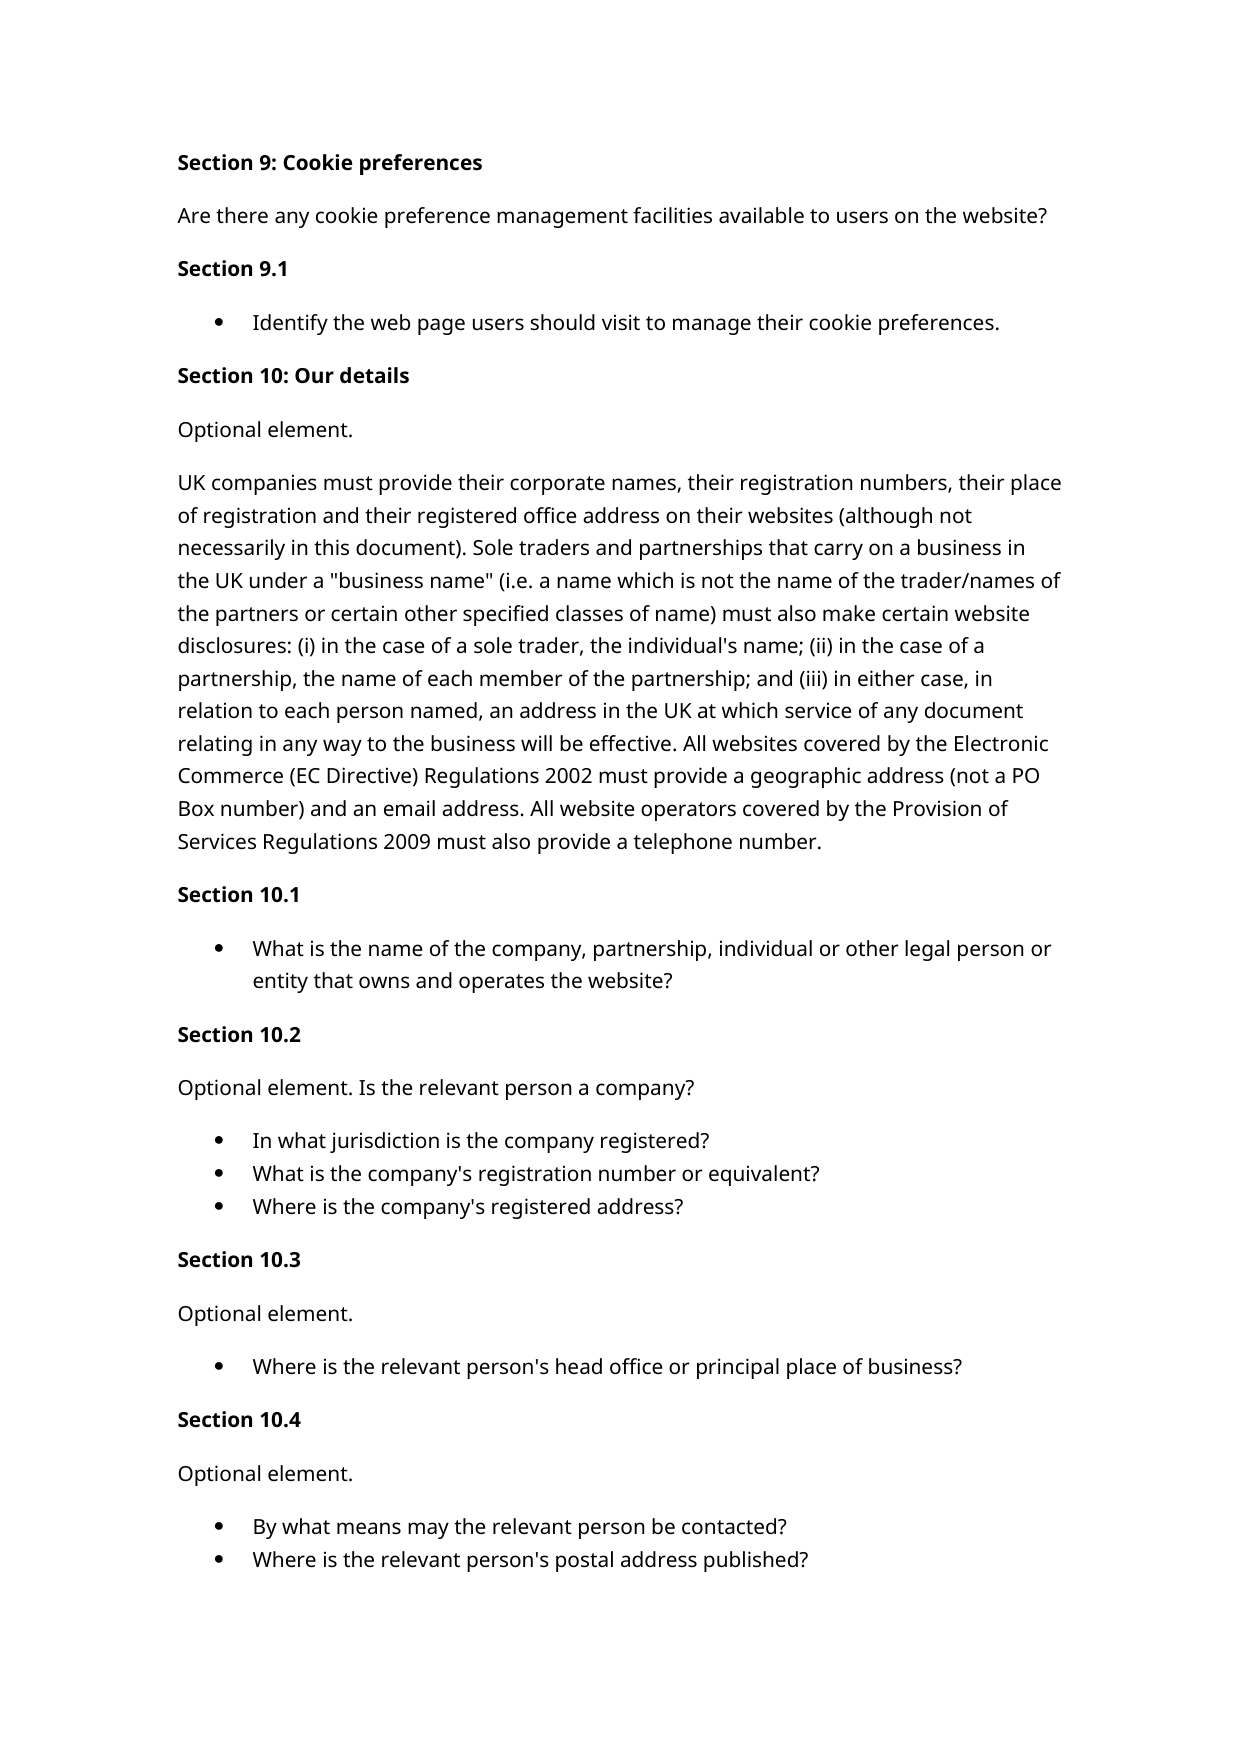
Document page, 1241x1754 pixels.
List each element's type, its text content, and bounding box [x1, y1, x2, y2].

list In what jurisdiction is the company registered? [215, 1127, 1063, 1155]
text Optional element. [177, 415, 1063, 443]
text Are there any cookie preference management facilities available to users on the website? [177, 201, 1063, 229]
list Where is the relevant person's postal address published? [215, 1545, 1063, 1573]
text Section 10.4 [177, 1406, 1063, 1434]
text Optional element. [177, 1299, 1063, 1327]
text Optional element. Is the relevant person a company? [177, 1073, 1063, 1102]
list Where is the company's registered address? [215, 1192, 1063, 1220]
text Section 10.2 [177, 1020, 1063, 1048]
text Section 9.1 [177, 254, 1063, 283]
text Section 9: Cookie preferences [177, 148, 1063, 176]
list Where is the relevant person's head office or principal place of business? [215, 1352, 1063, 1381]
list By what means may the relevant person be contacted? [215, 1512, 1063, 1541]
list What is the company's registration number or equivalent? [215, 1159, 1063, 1188]
text UK companies must provide their corporate names, their registration numbers, their place of registration and their registered office address on their websites (although not necessarily in this document). Sole traders and partnerships that carry on a business in the UK under a "business name" (i.e. a name which is not the name of the trader/names of the partners or certain other specified classes of name) must also make certain website disclosures: (i) in the case of a sole trader, the individual's name; (ii) in the case of a partnership, the name of each member of the partnership; and (iii) in either case, in relation to each person named, an address in the UK at which service of any document relating in any way to the business will be effective. All websites covered by the Electronic Commerce (EC Directive) Regulations 2002 must provide a geographic address (not a PO Box number) and an email address. All website operators covered by the Provision of Services Regulations 2009 must also provide a telephone number. [177, 468, 1063, 855]
text Section 10.3 [177, 1245, 1063, 1274]
text Section 10: Our details [177, 361, 1063, 390]
list Identify the web page users should visit to manage their cookie preferences. [215, 308, 1063, 336]
text Section 10.1 [177, 880, 1063, 909]
text Optional element. [177, 1459, 1063, 1487]
list What is the name of the company, partnership, individual or other legal person or entity that owns and operates the website? [215, 934, 1063, 995]
